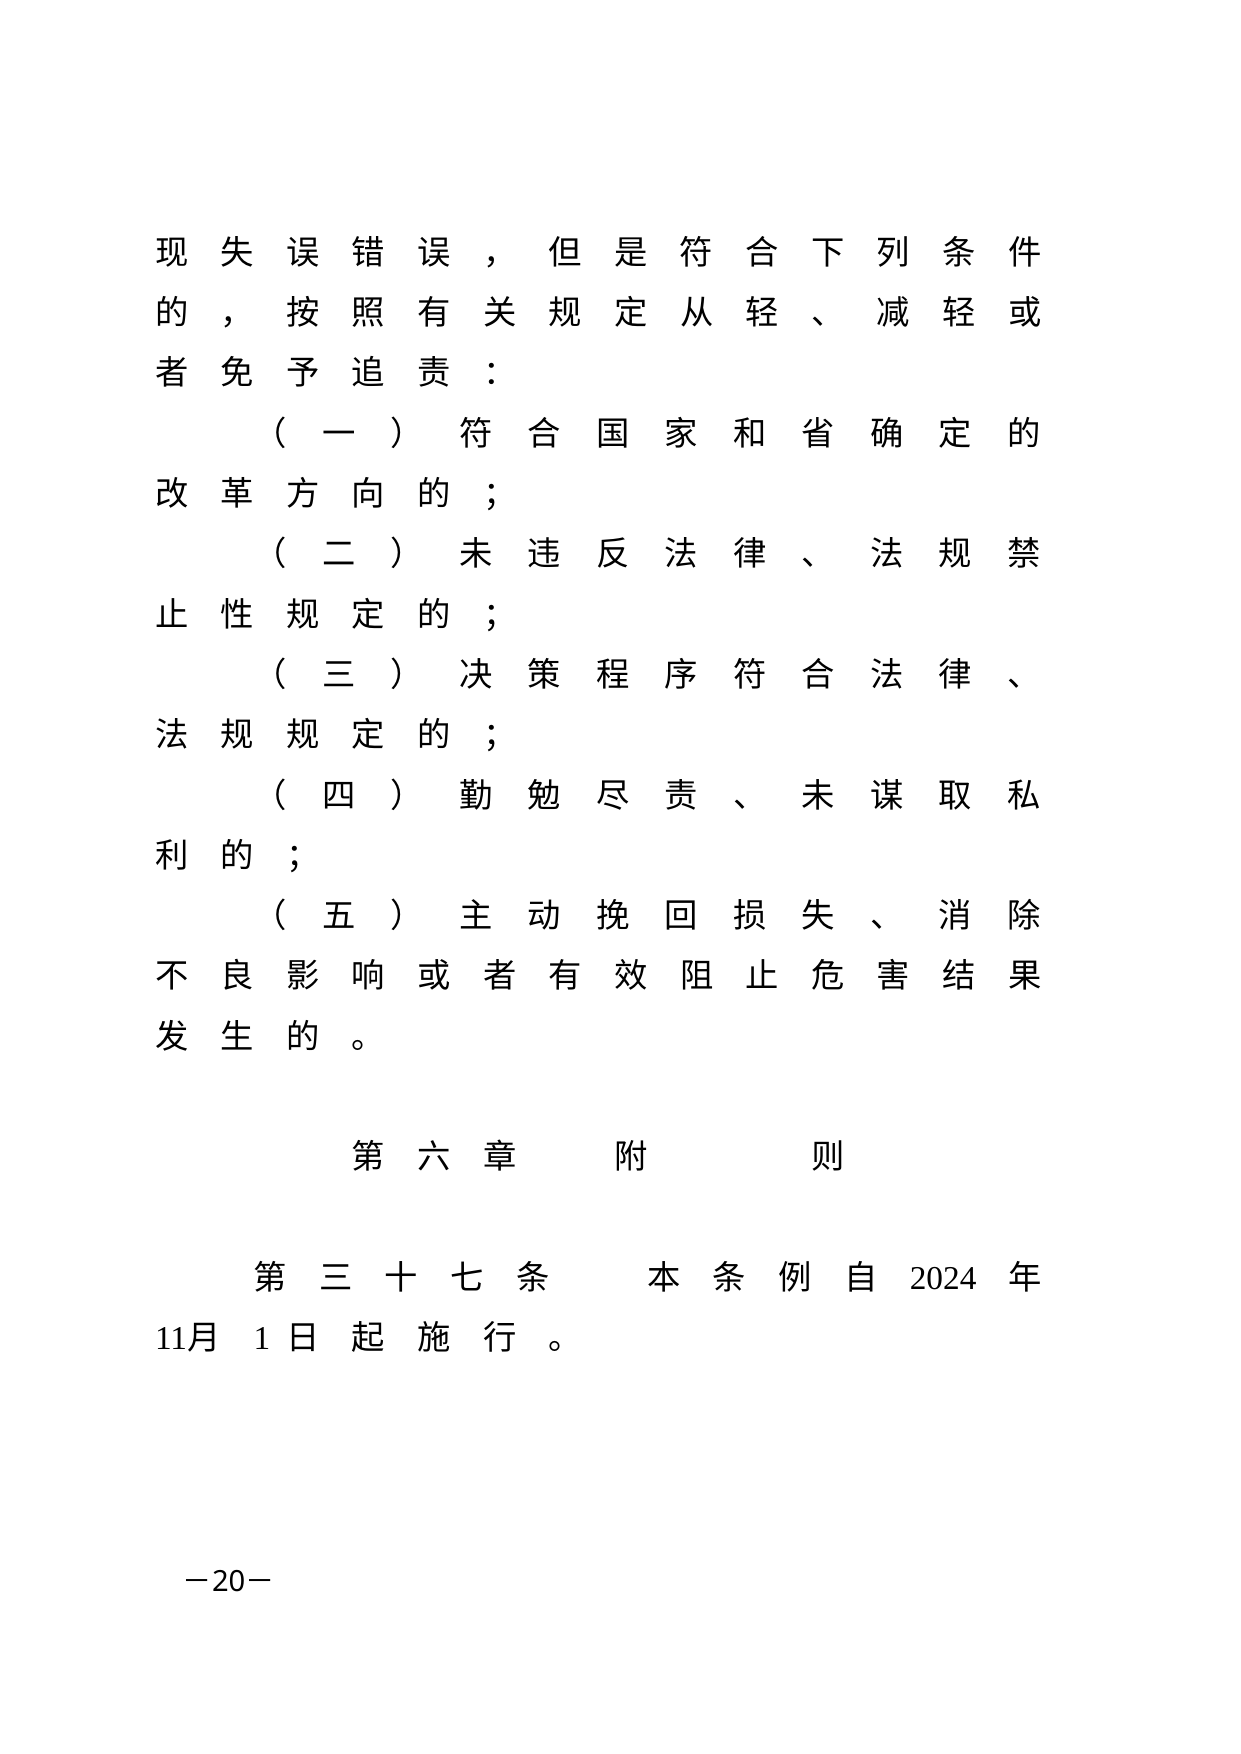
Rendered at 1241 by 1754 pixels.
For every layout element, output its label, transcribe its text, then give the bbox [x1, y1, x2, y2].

text （五）主动挽回损失、消除不良影响或者有效阻止危害结果发生的。 [155, 883, 1073, 1064]
text （一）符合国家和省确定的改革方向的； [155, 400, 1073, 521]
text （三）决策程序符合法律、法规规定的； [155, 642, 1073, 762]
text 第六章 附 则 [155, 1124, 1073, 1184]
text 第三十七条 本条例自2024年11月1日起施行。 [155, 1245, 1073, 1365]
text （二）未违反法律、法规禁止性规定的； [155, 521, 1073, 642]
text 第三十六条 国家机关及其工作人员在陶瓷产业振兴促进工作中，因缺乏经验、先行先试出现失误错误，但是符合下列条件的，按照有关规定从轻、减轻或者免予追责： [155, 219, 1073, 400]
text （四）勤勉尽责、未谋取私利的； [155, 762, 1073, 883]
